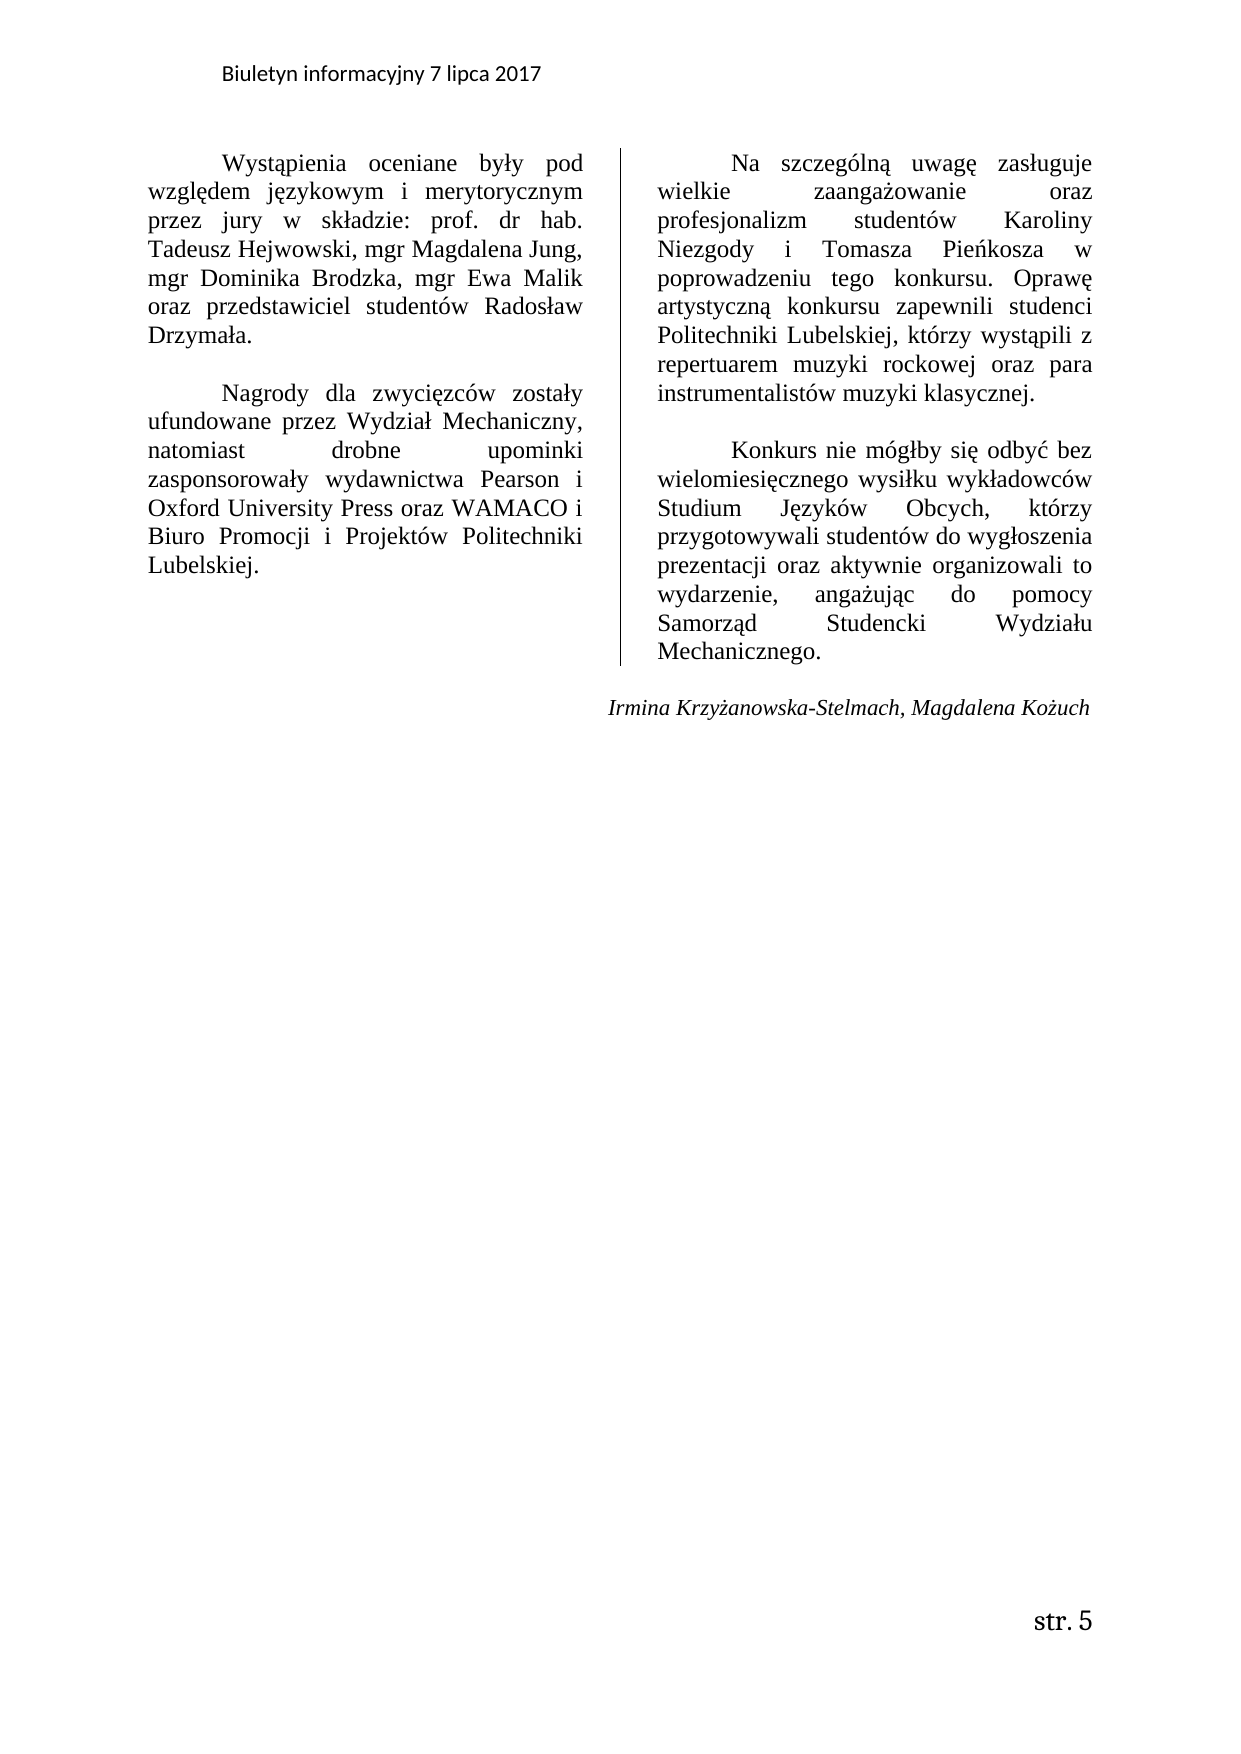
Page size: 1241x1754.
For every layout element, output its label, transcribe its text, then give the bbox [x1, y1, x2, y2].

text Konkurs nie mógłby się odbyć bez wielomiesięcznego wysiłku wykładowców Studium Języków Obcych, którzy przygotowywali studentów do wygłoszenia prezentacji oraz aktywnie organizowali to wydarzenie, angażując do pomocy Samorząd Studencki Wydziału Mechanicznego. [657, 435, 1092, 665]
text Nagrody dla zwycięzców zostały ufundowane przez Wydział Mechaniczny, natomiast drobne upominki zasponsorowały wydawnictwa Pearson i Oxford University Press oraz WAMACO i Biuro Promocji i Projektów Politechniki Lubelskiej. [148, 378, 583, 579]
text Wystąpienia oceniane były pod względem językowym i merytorycznym przez jury w składzie: prof. dr hab. Tadeusz Hejwowski, mgr Magdalena Jung, mgr Dominika Brodzka, mgr Ewa Malik oraz przedstawiciel studentów Radosław Drzymała. [148, 148, 583, 349]
text Irmina Krzyżanowska-Stelmach, Magdalena Kożuch [148, 694, 1092, 720]
text Na szczególną uwagę zasługuje wielkie zaangażowanie oraz profesjonalizm studentów Karoliny Niezgody i Tomasza Pieńkosza w poprowadzeniu tego konkursu. Oprawę artystyczną konkursu zapewnili studenci Politechniki Lubelskiej, którzy wystąpili z repertuarem muzyki rockowej oraz para instrumentalistów muzyki klasycznej. [657, 148, 1092, 406]
